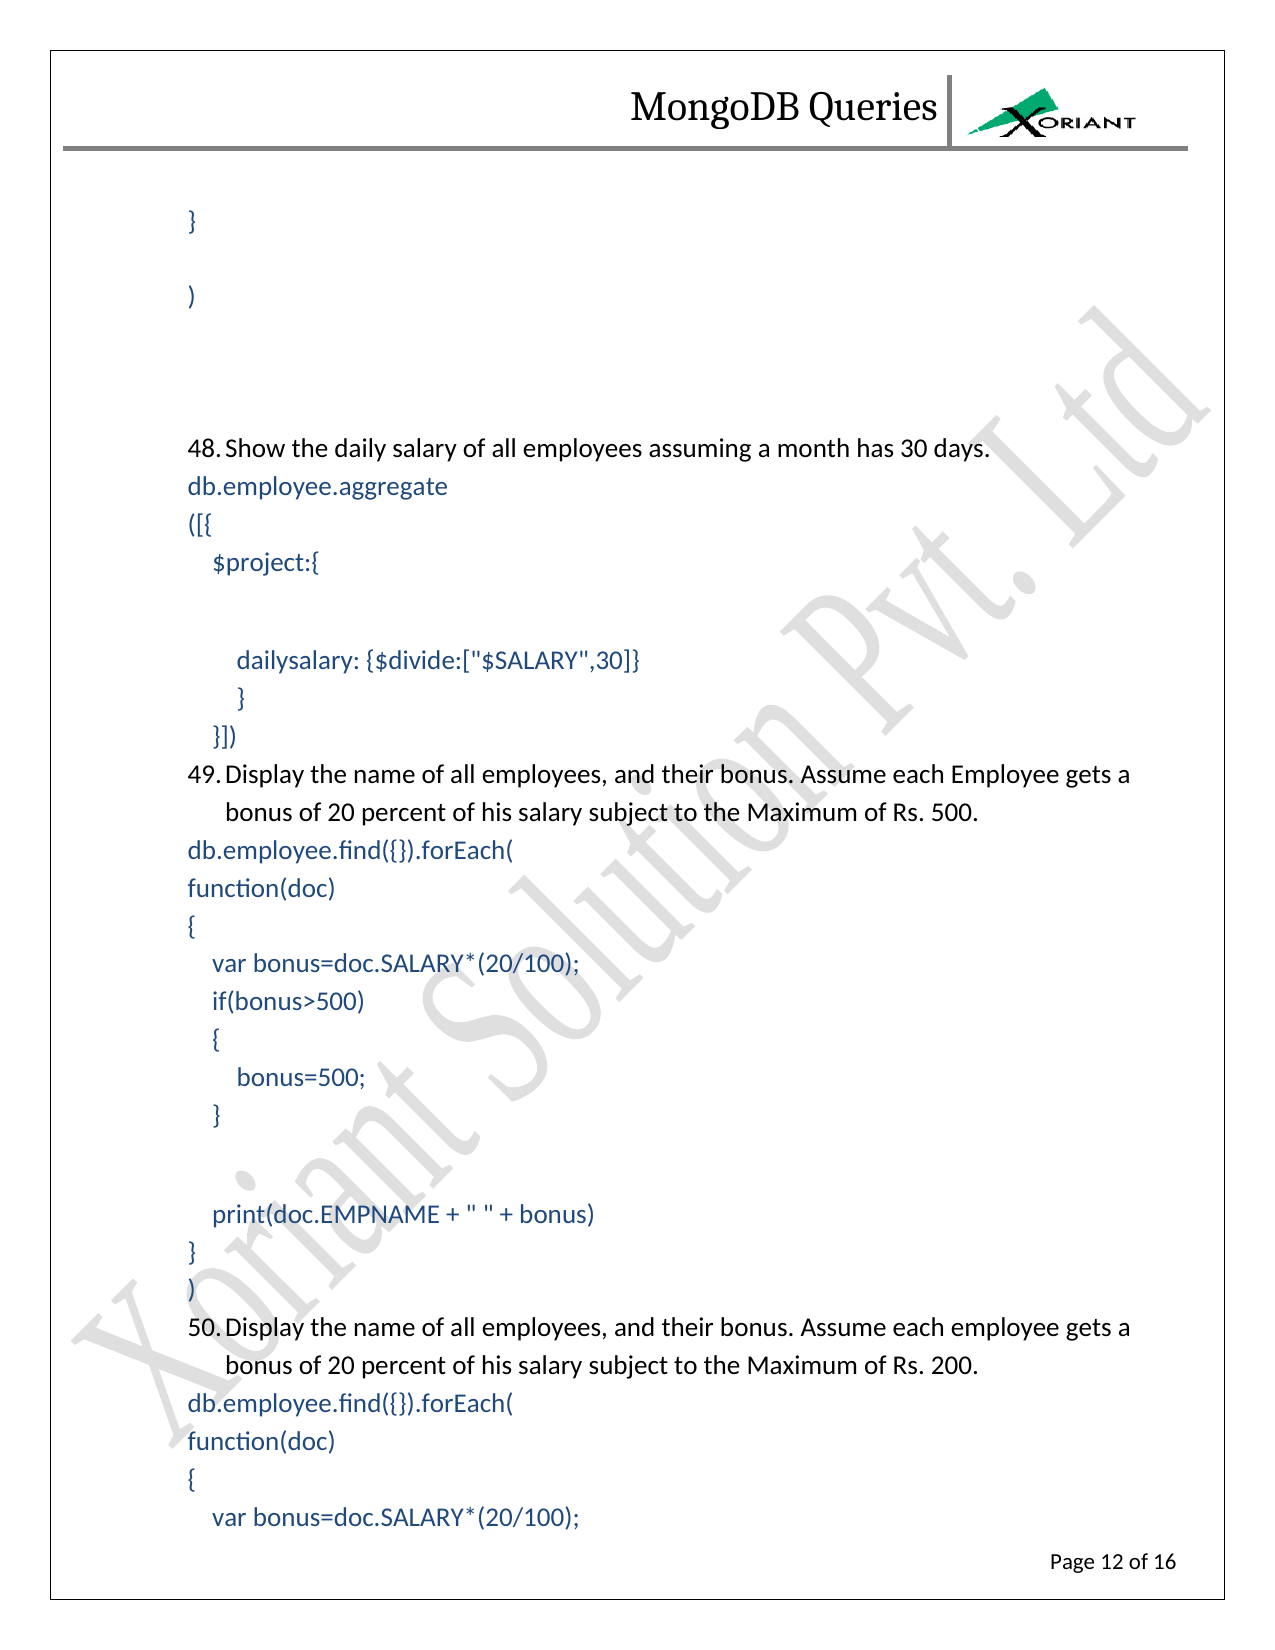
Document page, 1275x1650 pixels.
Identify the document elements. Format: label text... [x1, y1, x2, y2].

text { [187, 909, 1200, 942]
text function(doc) [187, 871, 1200, 904]
text db.employee.aggregate [187, 469, 1200, 502]
text dailysalary: {$divide:["$SALARY",30]} [187, 643, 1200, 676]
text var bonus=doc.SALARY*(20/100); [187, 1500, 1200, 1533]
text ) [187, 279, 1200, 312]
text { [187, 1462, 1200, 1495]
picture [961, 82, 1154, 139]
text } [187, 204, 1200, 237]
text db.employee.find({}).forEach( [187, 833, 1200, 866]
text function(doc) [187, 1424, 1200, 1457]
text var bonus=doc.SALARY*(20/100); [187, 947, 1200, 980]
text { [187, 1022, 1200, 1056]
list Show the daily salary of all employees assuming a month has 30 days. [187, 431, 1200, 464]
text } [187, 1098, 1200, 1131]
text } [187, 1235, 1200, 1268]
text print(doc.EMPNAME + " " + bonus) [187, 1197, 1200, 1230]
text } [187, 681, 1200, 714]
text $project:{ [187, 545, 1200, 578]
text if(bonus>500) [187, 984, 1200, 1018]
text ) [187, 1273, 1200, 1306]
text db.employee.find({}).forEach( [187, 1386, 1200, 1419]
text bonus=500; [187, 1060, 1200, 1093]
list Display the name of all employees, and their bonus. Assume each Employee gets a bonus of 20 percent of his salary subject to the Maximum of Rs. 500. [187, 757, 1200, 828]
text ([{ [187, 507, 1200, 540]
text }]) [187, 719, 1200, 752]
list Display the name of all employees, and their bonus. Assume each employee gets a bonus of 20 percent of his salary subject to the Maximum of Rs. 200. [187, 1311, 1200, 1381]
